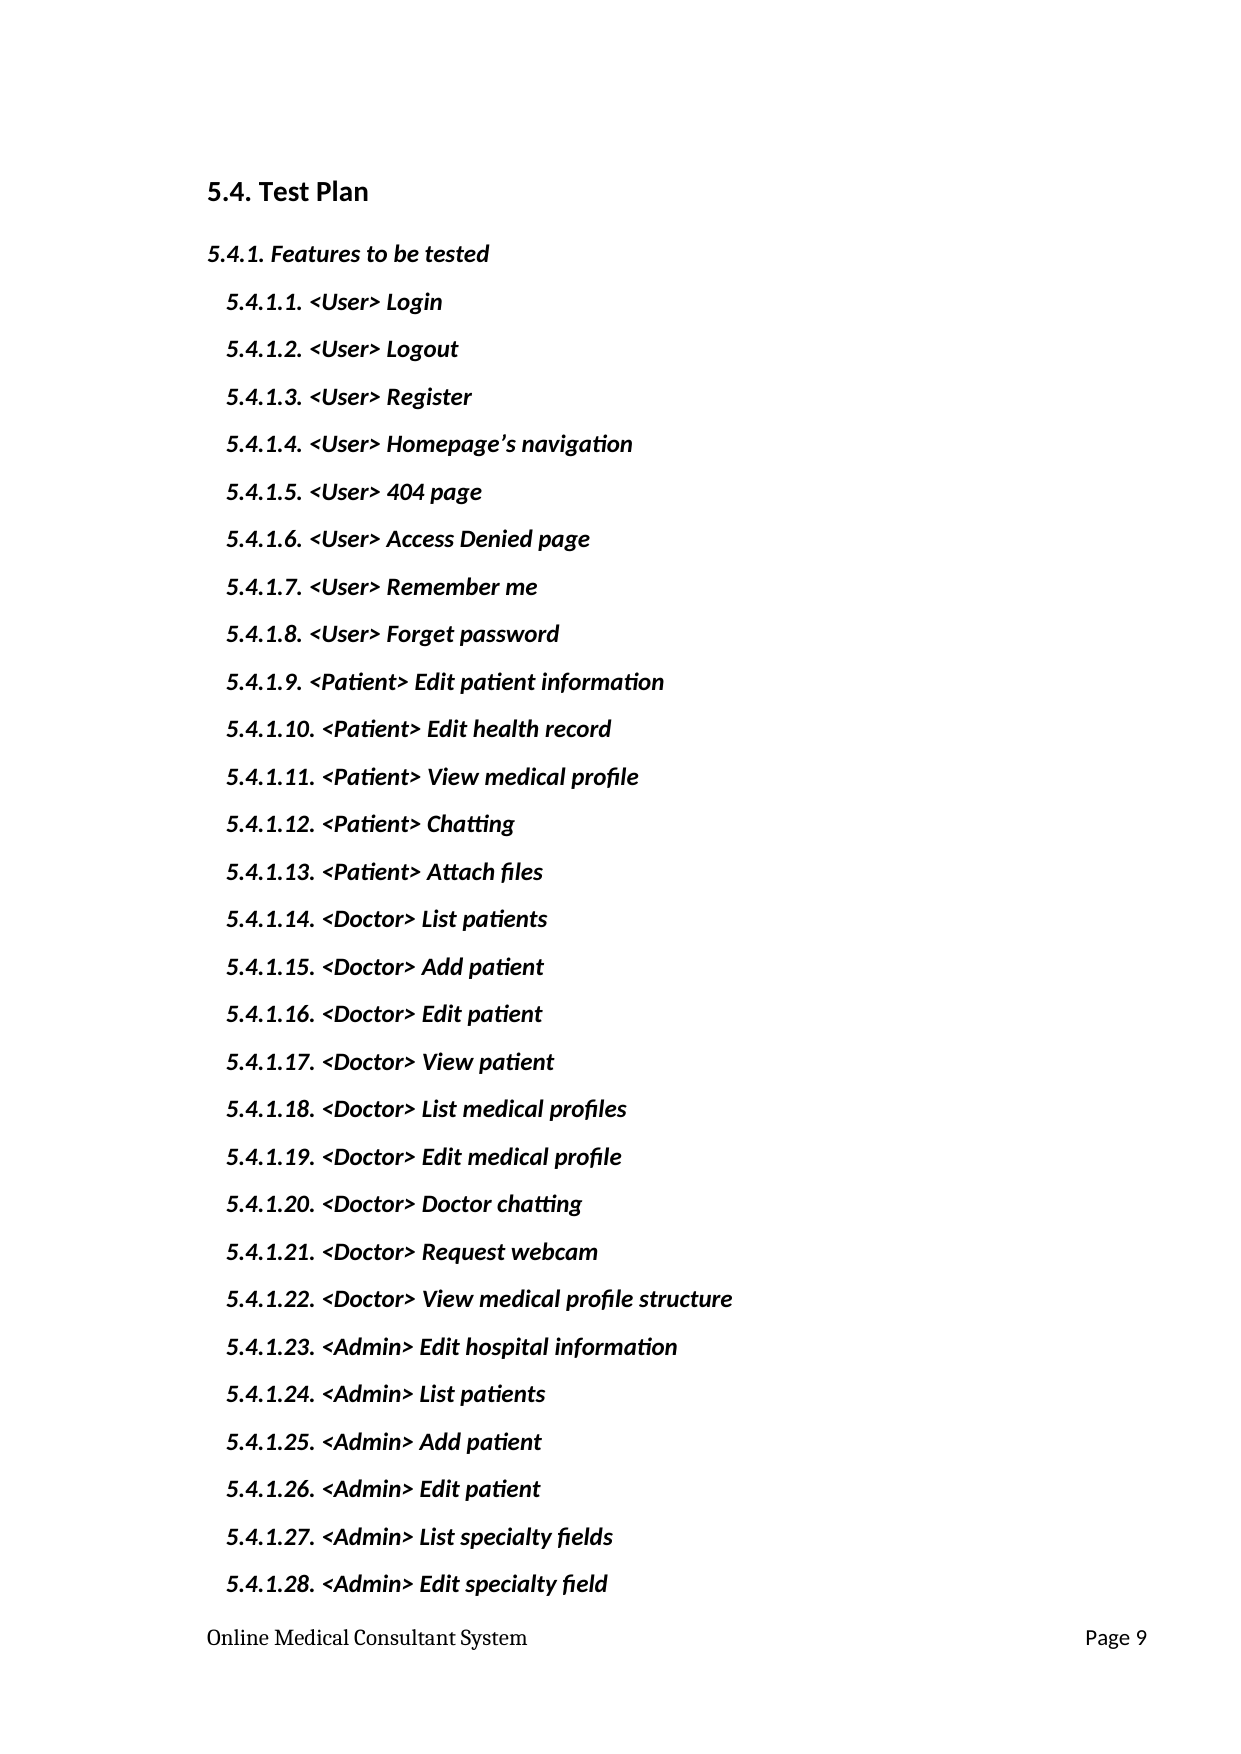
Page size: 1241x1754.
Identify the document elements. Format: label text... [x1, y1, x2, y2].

subtitle <User> Register [226, 381, 1122, 412]
subtitle <Doctor> Edit patient [226, 999, 1122, 1029]
subtitle <Admin> List specialty fields [226, 1521, 1122, 1552]
subtitle <Patient> Edit patient information [226, 666, 1122, 697]
subtitle <User> Forget password [226, 619, 1122, 649]
subtitle <Admin> Add patient [226, 1426, 1122, 1457]
subtitle <Doctor> Doctor chatting [226, 1189, 1122, 1219]
subtitle <User> Access Denied page [226, 524, 1122, 554]
subtitle <User> Logout [226, 334, 1122, 364]
subtitle <User> Login [226, 286, 1122, 317]
subtitle <Admin> Edit specialty field [226, 1569, 1122, 1599]
subtitle <User> Remember me [226, 571, 1122, 602]
subtitle <Doctor> List patients [226, 904, 1122, 934]
subtitle Test Plan [207, 173, 1122, 208]
subtitle Features to be tested [207, 239, 1122, 269]
subtitle <Admin> Edit patient [226, 1474, 1122, 1504]
subtitle <Patient> Edit health record [226, 714, 1122, 744]
subtitle <Doctor> List medical profiles [226, 1094, 1122, 1124]
subtitle <Doctor> View patient [226, 1046, 1122, 1077]
subtitle <Doctor> Add patient [226, 951, 1122, 982]
subtitle <User> Homepage’s navigation [226, 429, 1122, 459]
subtitle <Doctor> View medical profile structure [226, 1284, 1122, 1314]
subtitle <Doctor> Request webcam [226, 1236, 1122, 1267]
subtitle <User> 404 page [226, 476, 1122, 507]
subtitle <Patient> Chatting [226, 809, 1122, 839]
subtitle <Admin> Edit hospital information [226, 1331, 1122, 1362]
subtitle <Admin> List patients [226, 1379, 1122, 1409]
subtitle <Patient> View medical profile [226, 761, 1122, 792]
subtitle <Doctor> Edit medical profile [226, 1141, 1122, 1172]
subtitle <Patient> Attach files [226, 856, 1122, 887]
